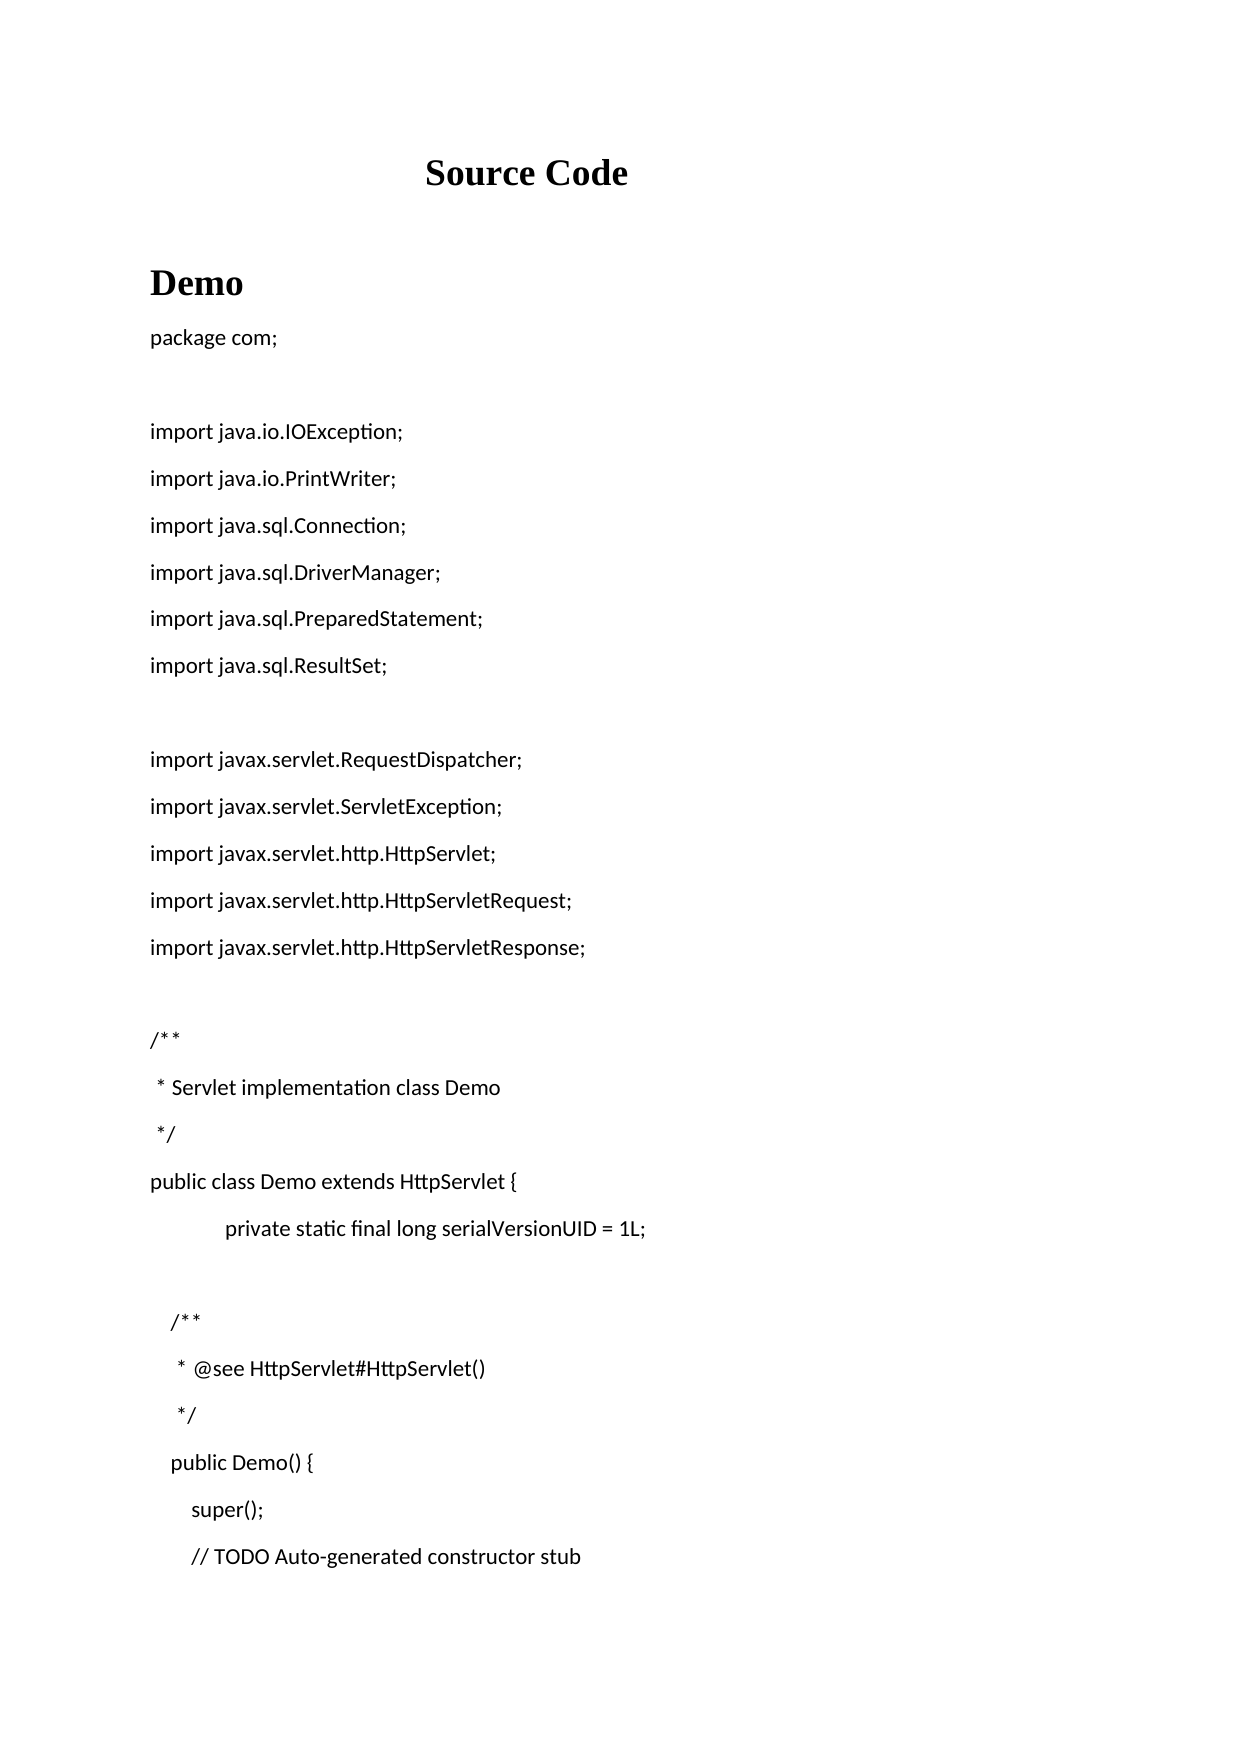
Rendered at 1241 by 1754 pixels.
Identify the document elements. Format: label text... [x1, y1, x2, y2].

text import javax.servlet.http.HttpServlet; [150, 839, 1090, 867]
text /** [150, 1026, 1090, 1054]
text */ [150, 1401, 1090, 1429]
text Source Code [150, 150, 1090, 193]
text import java.sql.ResultSet; [150, 651, 1090, 679]
text import java.io.IOException; [150, 417, 1090, 445]
text private static final long serialVersionUID = 1L; [150, 1214, 1090, 1242]
text public class Demo extends HttpServlet { [150, 1167, 1090, 1195]
text /** [150, 1308, 1090, 1336]
text import javax.servlet.http.HttpServletResponse; [150, 933, 1090, 961]
text super(); [150, 1495, 1090, 1523]
text import java.sql.Connection; [150, 511, 1090, 539]
text import javax.servlet.RequestDispatcher; [150, 745, 1090, 773]
text Demo [150, 260, 1090, 303]
text import java.io.PrintWriter; [150, 464, 1090, 492]
text * @see HttpServlet#HttpServlet() [150, 1354, 1090, 1383]
text public Demo() { [150, 1448, 1090, 1476]
text import java.sql.PreparedStatement; [150, 604, 1090, 633]
text import java.sql.DriverManager; [150, 558, 1090, 586]
text * Servlet implementation class Demo [150, 1073, 1090, 1101]
text */ [150, 1120, 1090, 1148]
text import javax.servlet.http.HttpServletRequest; [150, 886, 1090, 914]
text // TODO Auto-generated constructor stub [150, 1542, 1090, 1570]
text import javax.servlet.ServletException; [150, 792, 1090, 820]
text package com; [150, 323, 1090, 351]
